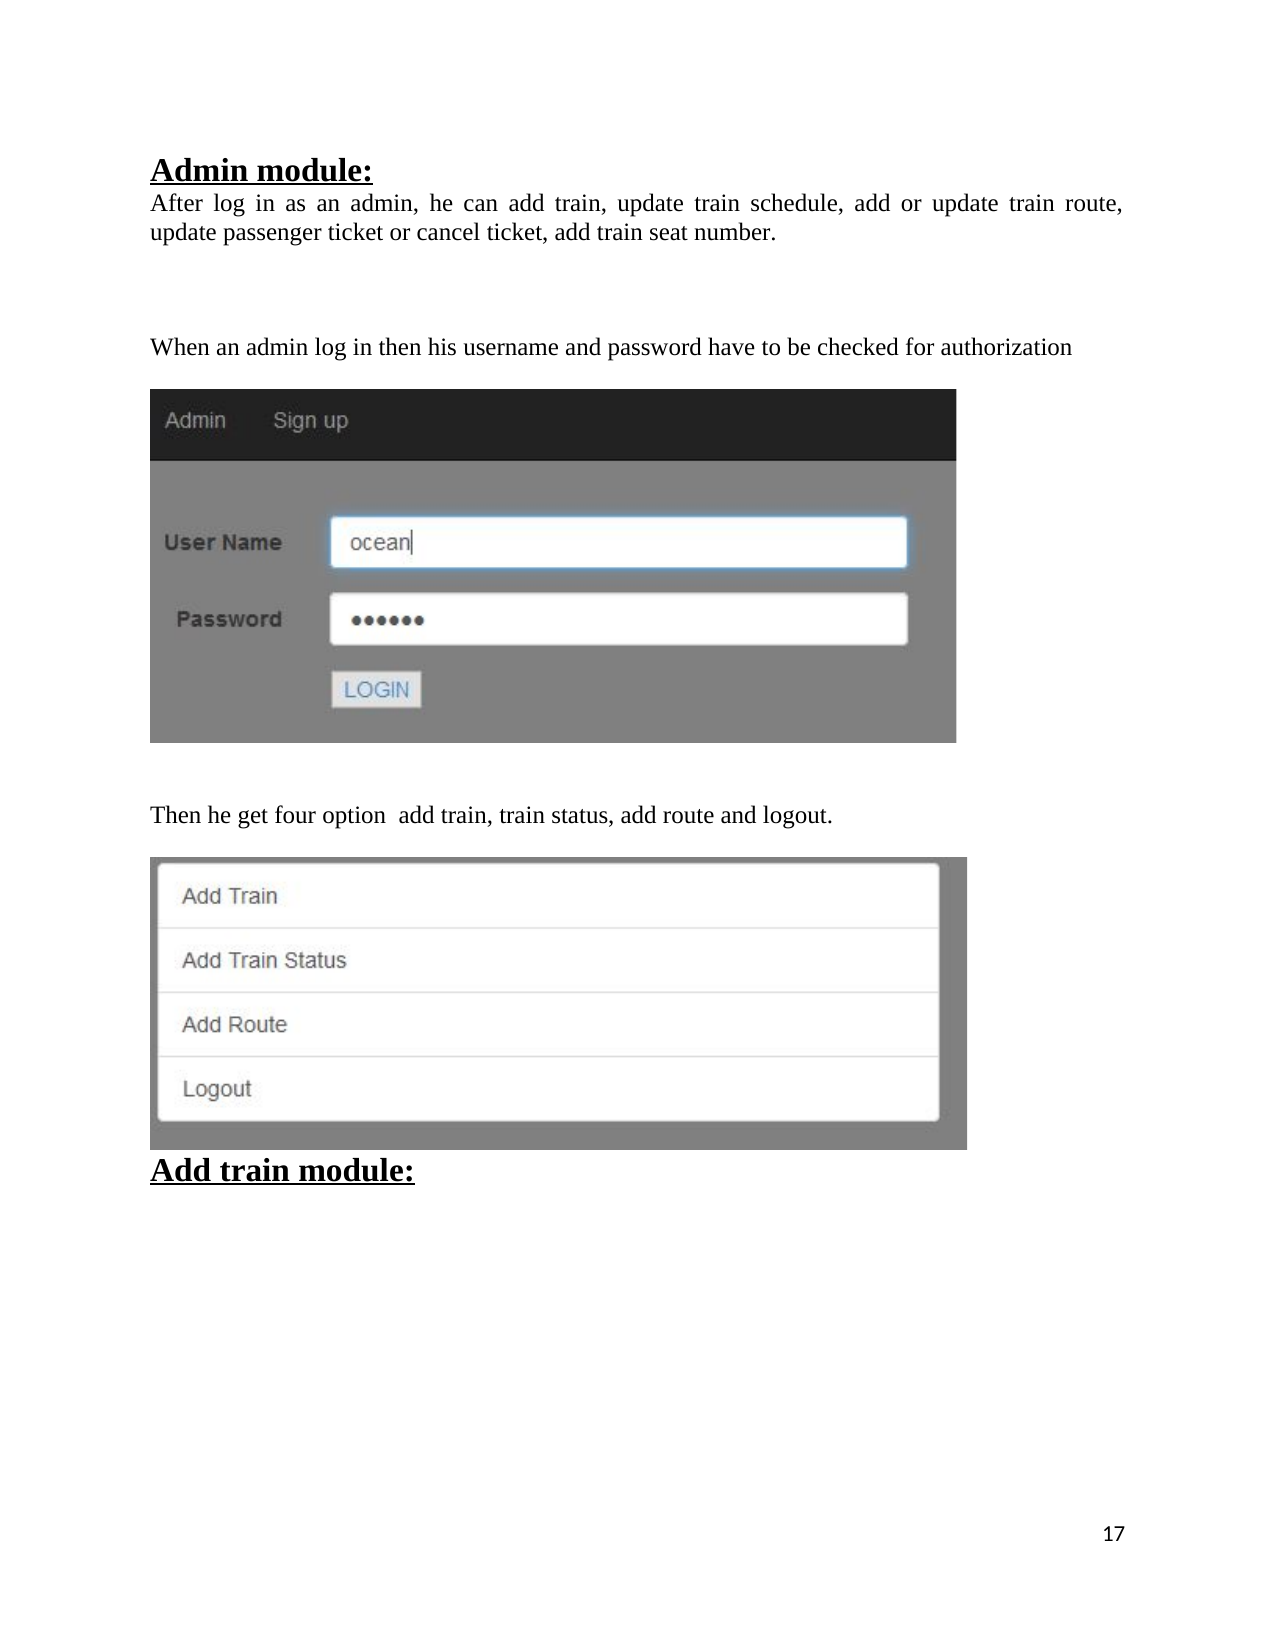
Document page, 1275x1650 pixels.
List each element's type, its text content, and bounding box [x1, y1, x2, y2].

picture [150, 857, 968, 1150]
text When an admin log in then his username and password have to be checked for authorization [150, 332, 1125, 361]
text Then he get four option add train, train status, add route and logout. [150, 800, 1125, 829]
text Add train module: [150, 1150, 1125, 1188]
picture [150, 389, 957, 743]
text Admin module: [150, 150, 1125, 188]
text After log in as an admin, he can add train, update train schedule, add or update train route, update passenger ticket or cancel ticket, add train seat number. [150, 188, 1125, 246]
